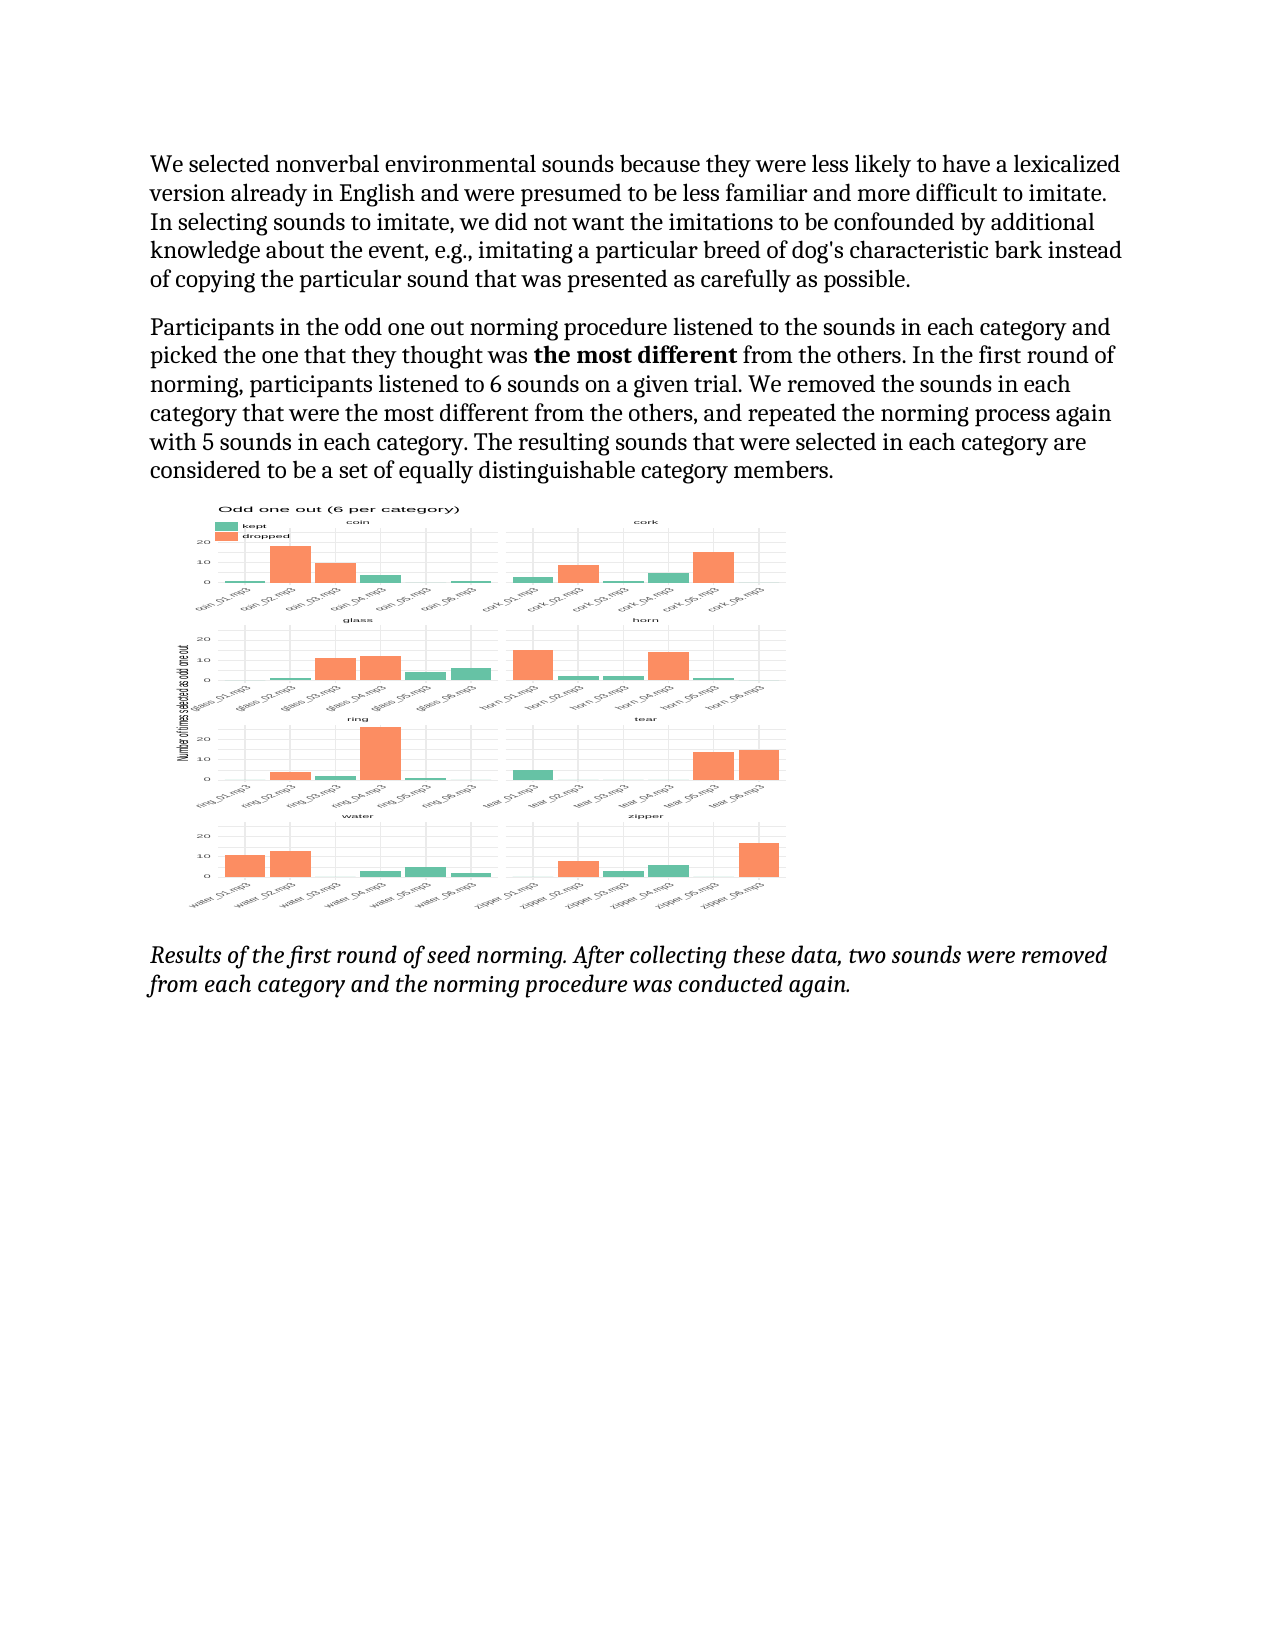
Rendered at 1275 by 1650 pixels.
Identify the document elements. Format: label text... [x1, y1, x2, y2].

text Participants in the odd one out norming procedure listened to the sounds in each category and picked the one that they thought was the most different from the others. In the first round of norming, participants listened to 6 sounds on a given trial. We removed the sounds in each category that were the most different from the others, and repeated the norming process again with 5 sounds in each category. The resulting sounds that were selected in each category are considered to be a set of equally distinguishable category members. [150, 312, 1125, 485]
text Results of the first round of seed norming. After collecting these data, two sounds were removed from each category and the norming procedure was conducted again. [150, 941, 1125, 999]
text We selected nonverbal environmental sounds because they were less likely to have a lexicalized version already in English and were presumed to be less familiar and more difficult to imitate. In selecting sounds to imitate, we did not want the imitations to be confounded by additional knowledge about the event, e.g., imitating a particular breed of dog's characteristic bark instead of copying the particular sound that was presented as carefully as possible. [150, 150, 1125, 294]
